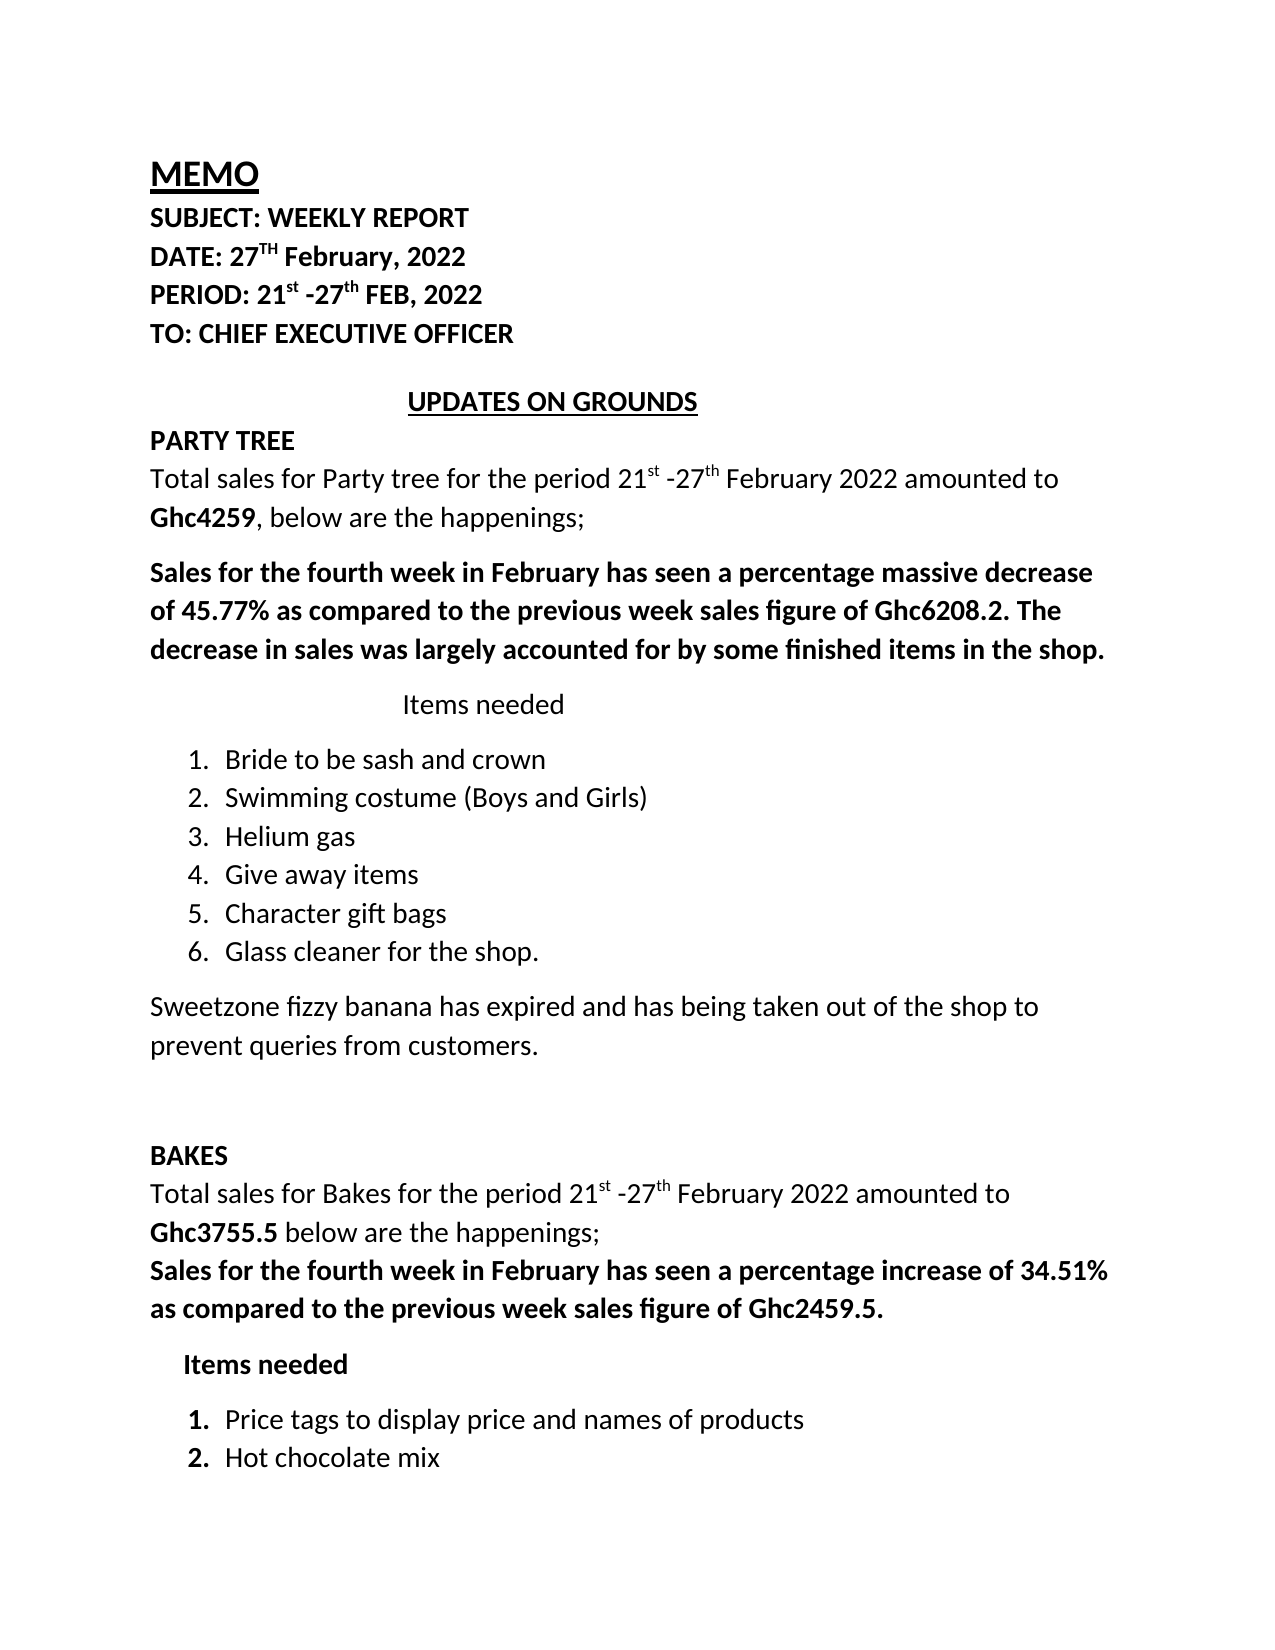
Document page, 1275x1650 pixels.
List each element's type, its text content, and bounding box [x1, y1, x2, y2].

text TO: CHIEF EXECUTIVE OFFICER [150, 315, 1125, 350]
text Total sales for Party tree for the period 21st -27th February 2022 amounted to Ghc4259, below are the happenings; [150, 460, 1125, 534]
text UPDATES ON GROUNDS [150, 383, 1125, 419]
list Swimming costume (Boys and Girls) [187, 779, 1125, 815]
text PARTY TREE [150, 422, 1125, 457]
list Character gift bags [187, 895, 1125, 930]
text DATE: 27TH February, 2022 [150, 238, 1125, 273]
text Items needed [150, 1346, 1125, 1381]
text Total sales for Bakes for the period 21st -27th February 2022 amounted to Ghc3755.5 below are the happenings; [150, 1175, 1125, 1249]
list Glass cleaner for the shop. [187, 933, 1125, 969]
list Hot chocolate mix [187, 1439, 1125, 1475]
text Items needed [150, 686, 1125, 721]
list Give away items [187, 856, 1125, 892]
list Helium gas [187, 818, 1125, 853]
text MEMO [150, 150, 1125, 196]
text BAKES [150, 1137, 1125, 1172]
text SUBJECT: WEEKLY REPORT [150, 199, 1125, 235]
text Sweetzone fizzy banana has expired and has being taken out of the shop to prevent queries from customers. [150, 988, 1125, 1062]
text Sales for the fourth week in February has seen a percentage massive decrease of 45.77% as compared to the previous week sales figure of Ghc6208.2. The decrease in sales was largely accounted for by some finished items in the shop. [150, 554, 1125, 666]
list Bride to be sash and crown [187, 741, 1125, 777]
text PERIOD: 21st -27th FEB, 2022 [150, 276, 1125, 312]
text Sales for the fourth week in February has seen a percentage increase of 34.51% as compared to the previous week sales figure of Ghc2459.5. [150, 1252, 1125, 1326]
list Price tags to display price and names of products [187, 1401, 1125, 1436]
